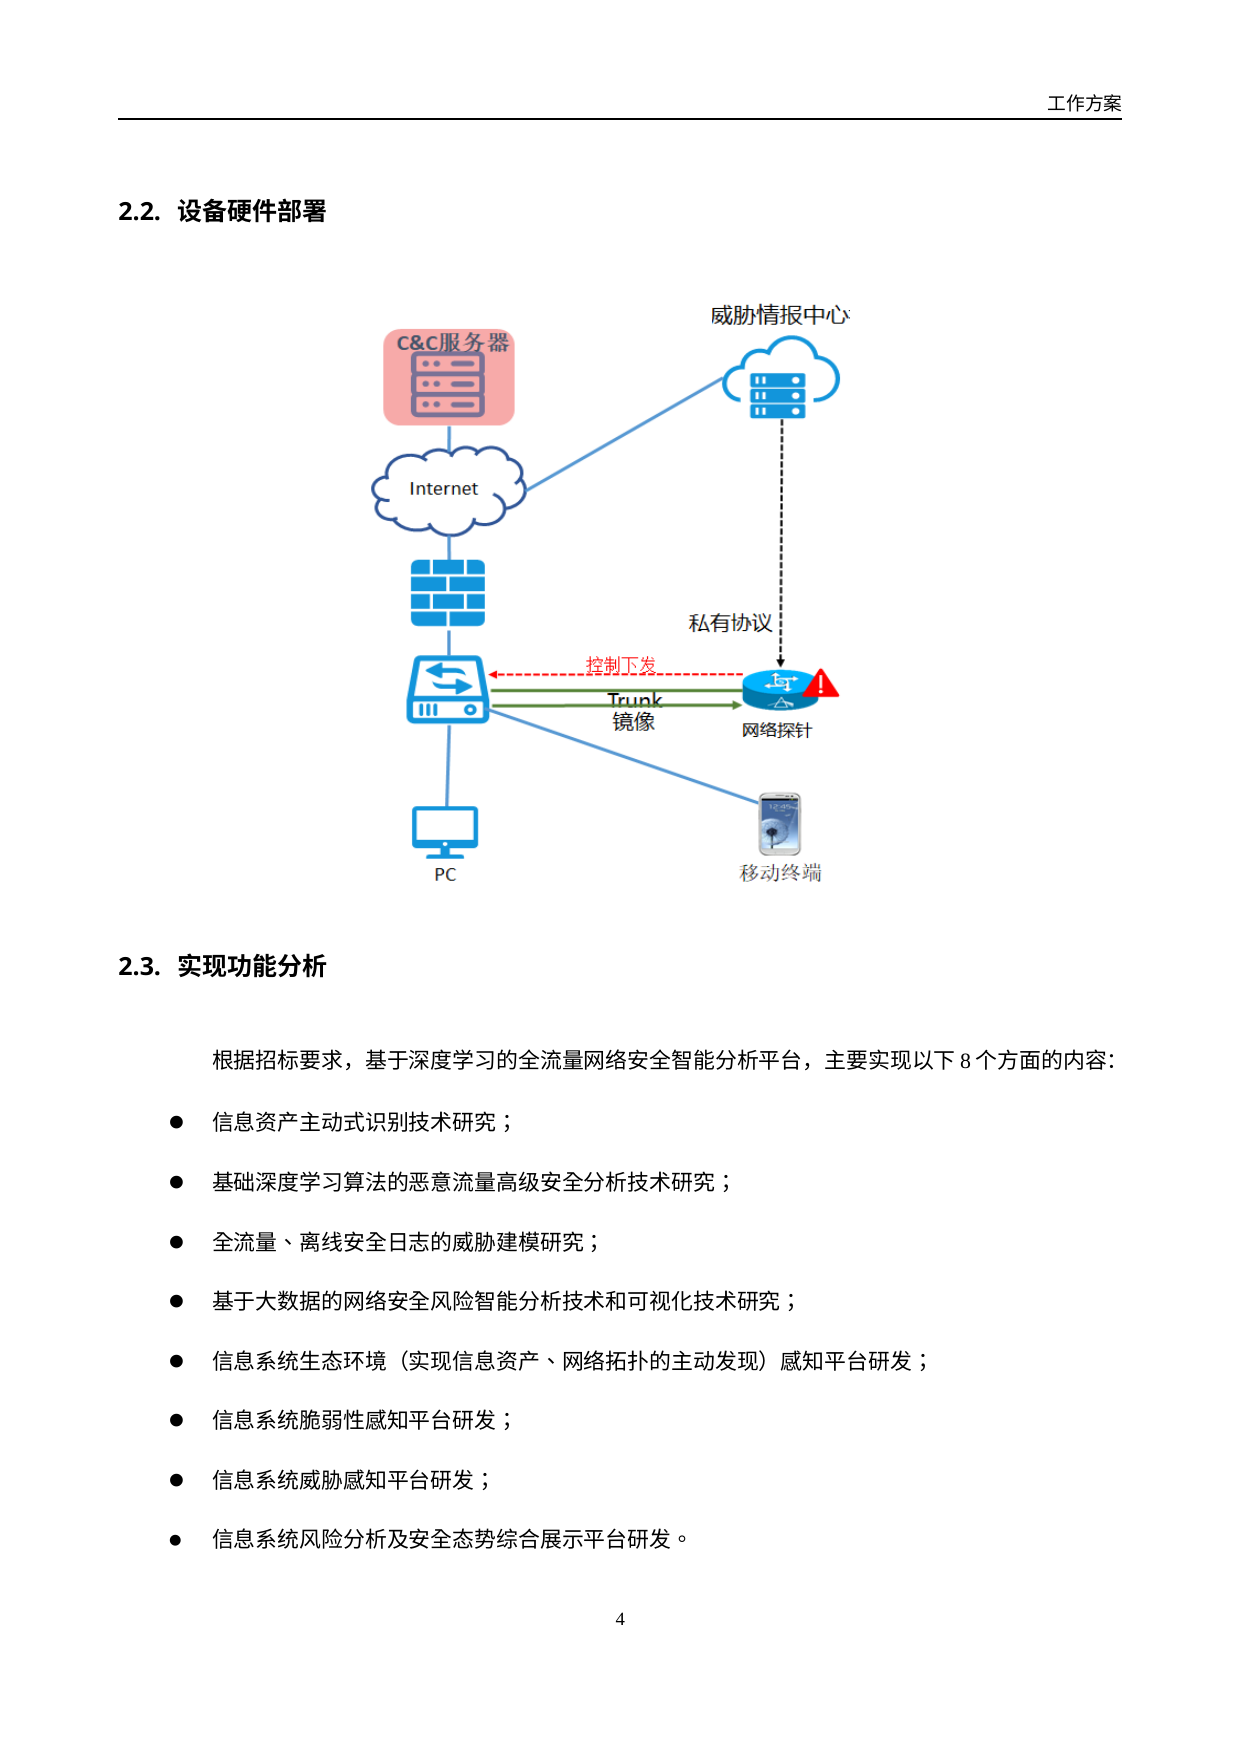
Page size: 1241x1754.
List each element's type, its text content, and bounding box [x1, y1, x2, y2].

subtitle 实现功能分析 [118, 932, 1122, 997]
list 信息系统生态环境（实现信息资产、网络拓扑的主动发现）感知平台研发； [168, 1346, 1111, 1375]
text 根据招标要求，基于深度学习的全流量网络安全智能分析平台，主要实现以下8个方面的内容： [168, 1042, 1122, 1075]
list 全流量、离线安全日志的威胁建模研究； [168, 1226, 1111, 1256]
list 信息资产主动式识别技术研究； [168, 1107, 1111, 1137]
subtitle 设备硬件部署 [118, 177, 1122, 242]
list 信息系统风险分析及安全态势综合展示平台研发。 [168, 1524, 1111, 1554]
list 信息系统威胁感知平台研发； [168, 1465, 1111, 1494]
picture [358, 287, 882, 886]
list 基础深度学习算法的恶意流量高级安全分析技术研究； [168, 1167, 1111, 1197]
list 基于大数据的网络安全风险智能分析技术和可视化技术研究； [168, 1286, 1111, 1316]
list 信息系统脆弱性感知平台研发； [168, 1405, 1111, 1435]
